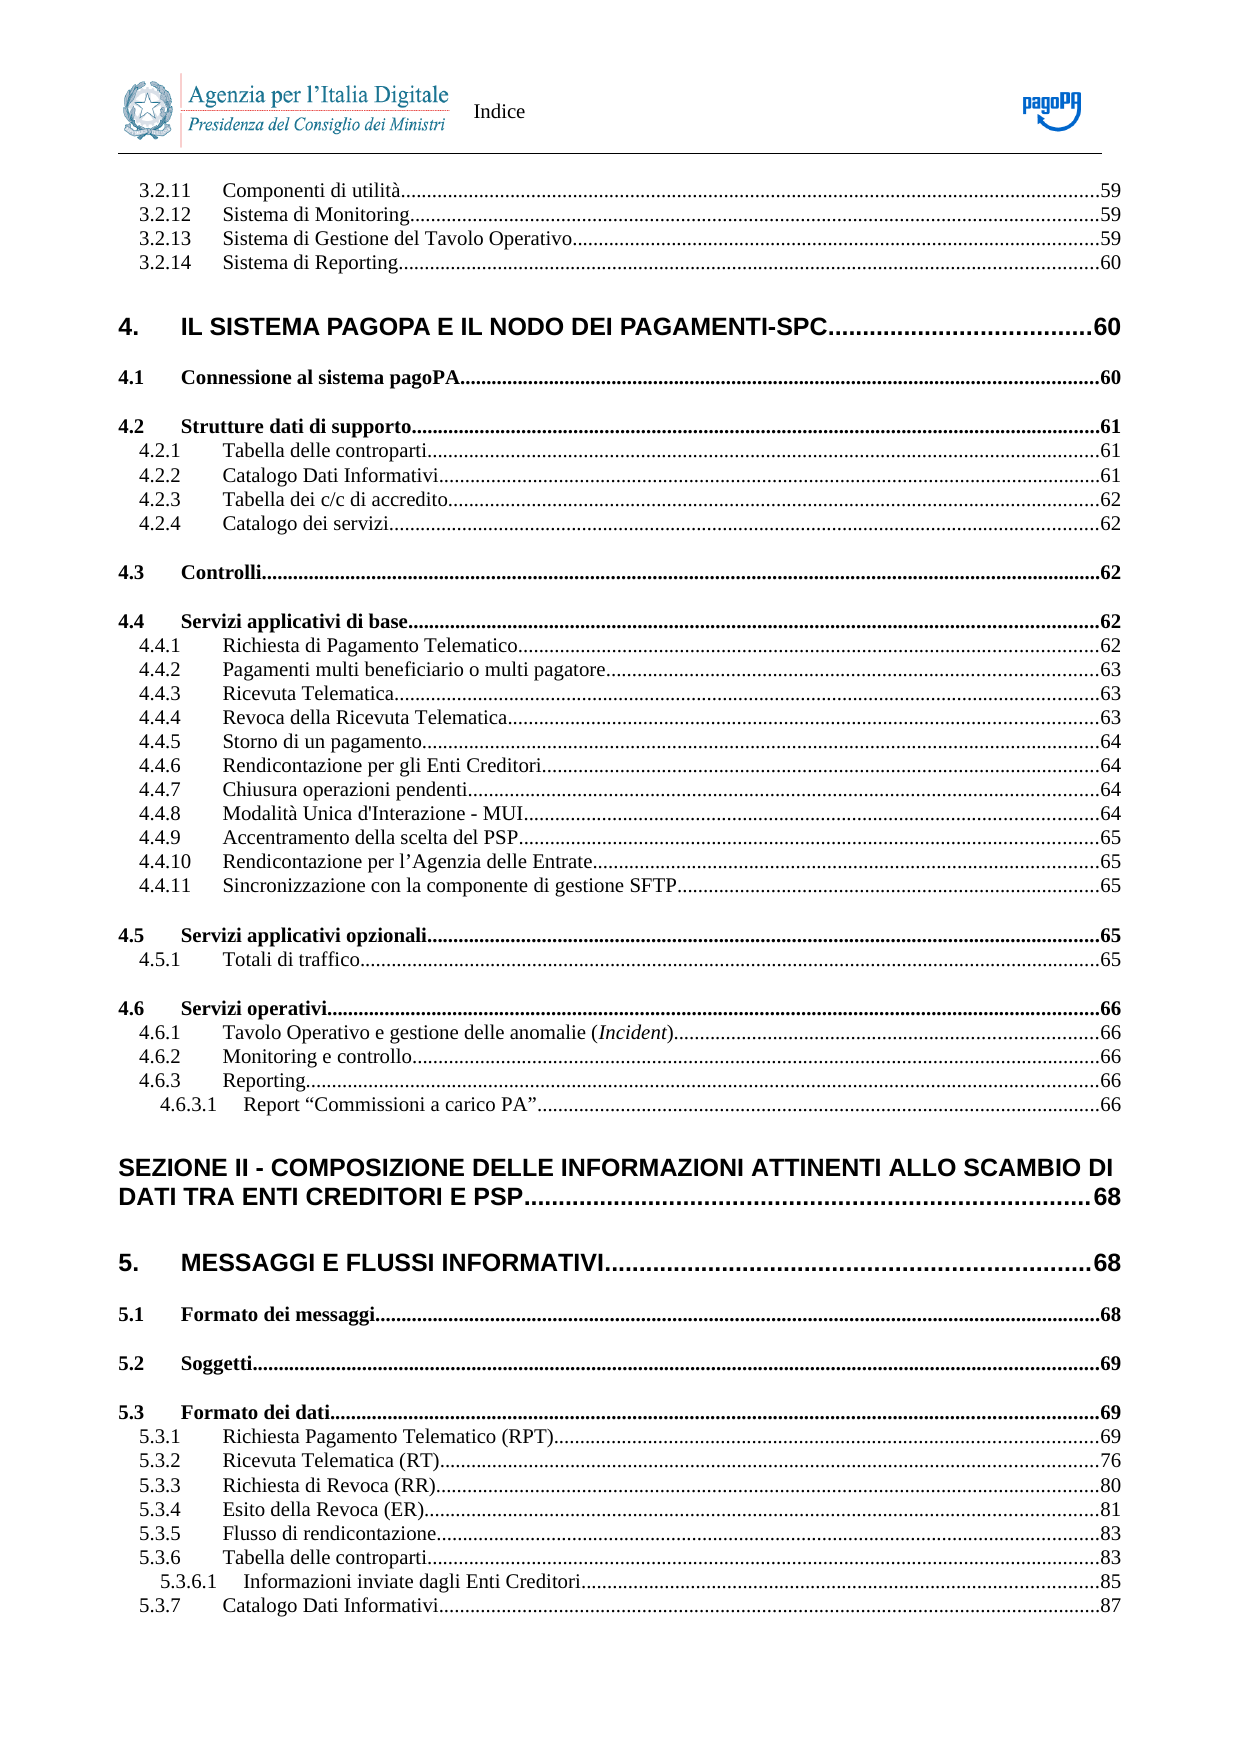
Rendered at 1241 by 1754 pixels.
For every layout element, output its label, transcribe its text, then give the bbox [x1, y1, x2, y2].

picture [1017, 85, 1091, 136]
text 5.1 Formato dei messaggi 68 [118, 1302, 1122, 1326]
text 4.4.8 Modalità Unica d'Interazione - MUI 64 [139, 801, 1122, 825]
text 5.2 Soggetti 69 [118, 1351, 1122, 1375]
text 4.6.2 Monitoring e controllo 66 [139, 1044, 1122, 1068]
text 4.6.1 Tavolo Operativo e gestione delle anomalie (Incident) 66 [139, 1020, 1122, 1044]
text 3.2.12 Sistema di Monitoring 59 [139, 202, 1122, 226]
text 4. Il sistema pagoPA e il Nodo dei Pagamenti-SPC 60 [118, 312, 1122, 340]
text 5.3.6.1 Informazioni inviate dagli Enti Creditori 85 [160, 1569, 1122, 1593]
text 3.2.13 Sistema di Gestione del Tavolo Operativo 59 [139, 226, 1122, 250]
text 4.2.1 Tabella delle controparti 61 [139, 438, 1122, 462]
text 3.2.11 Componenti di utilità 59 [139, 178, 1122, 202]
text 5.3.4 Esito della Revoca (ER) 81 [139, 1497, 1122, 1521]
text 4.5 Servizi applicativi opzionali 65 [118, 922, 1122, 947]
text 4.4.7 Chiusura operazioni pendenti 64 [139, 777, 1122, 801]
text 4.4.1 Richiesta di Pagamento Telematico 62 [139, 633, 1122, 657]
text 4.6.3 Reporting 66 [139, 1068, 1122, 1092]
text 4.4 Servizi applicativi di base 62 [118, 609, 1122, 633]
text 4.4.6 Rendicontazione per gli Enti Creditori 64 [139, 753, 1122, 777]
text 4.4.10 Rendicontazione per l’Agenzia delle Entrate 65 [139, 849, 1122, 873]
text 4.2 Strutture dati di supporto 61 [118, 414, 1122, 438]
text 4.2.4 Catalogo dei servizi 62 [139, 511, 1122, 535]
text 3.2.14 Sistema di Reporting 60 [139, 250, 1122, 274]
text 4.3 Controlli 62 [118, 560, 1122, 584]
text 4.6.3.1 Report “Commissioni a carico PA” 66 [160, 1092, 1122, 1116]
text 4.4.11 Sincronizzazione con la componente di gestione SFTP 65 [139, 873, 1122, 897]
text 4.2.2 Catalogo Dati Informativi 61 [139, 462, 1122, 487]
text 4.4.2 Pagamenti multi beneficiario o multi pagatore 63 [139, 657, 1122, 681]
text 4.4.5 Storno di un pagamento 64 [139, 729, 1122, 753]
text 5.3.3 Richiesta di Revoca (RR) 80 [139, 1472, 1122, 1497]
text 4.1 Connessione al sistema pagoPA 60 [118, 365, 1122, 389]
text 5.3.6 Tabella delle controparti 83 [139, 1545, 1122, 1569]
text 5.3.1 Richiesta Pagamento Telematico (RPT) 69 [139, 1424, 1122, 1448]
text 4.5.1 Totali di traffico 65 [139, 947, 1122, 971]
text 4.4.3 Ricevuta Telematica 63 [139, 681, 1122, 705]
text 4.6 Servizi operativi 66 [118, 996, 1122, 1020]
text 5.3.7 Catalogo Dati Informativi 87 [139, 1593, 1122, 1617]
text Sezione II - Composizione DELLE INFORMAZIONI ATTINENTI ALLO SCAMBIO DI DATI TRA Enti creditori E PSP 68 [118, 1153, 1122, 1211]
text 5.3 Formato dei dati 69 [118, 1400, 1122, 1424]
text 4.2.3 Tabella dei c/c di accredito 62 [139, 487, 1122, 511]
text 5. Messaggi e flussi informativi 68 [118, 1248, 1122, 1277]
text 5.3.2 Ricevuta Telematica (RT) 76 [139, 1448, 1122, 1472]
text 4.4.9 Accentramento della scelta del PSP 65 [139, 825, 1122, 849]
text 4.4.4 Revoca della Ricevuta Telematica 63 [139, 705, 1122, 729]
text 5.3.5 Flusso di rendicontazione 83 [139, 1521, 1122, 1545]
